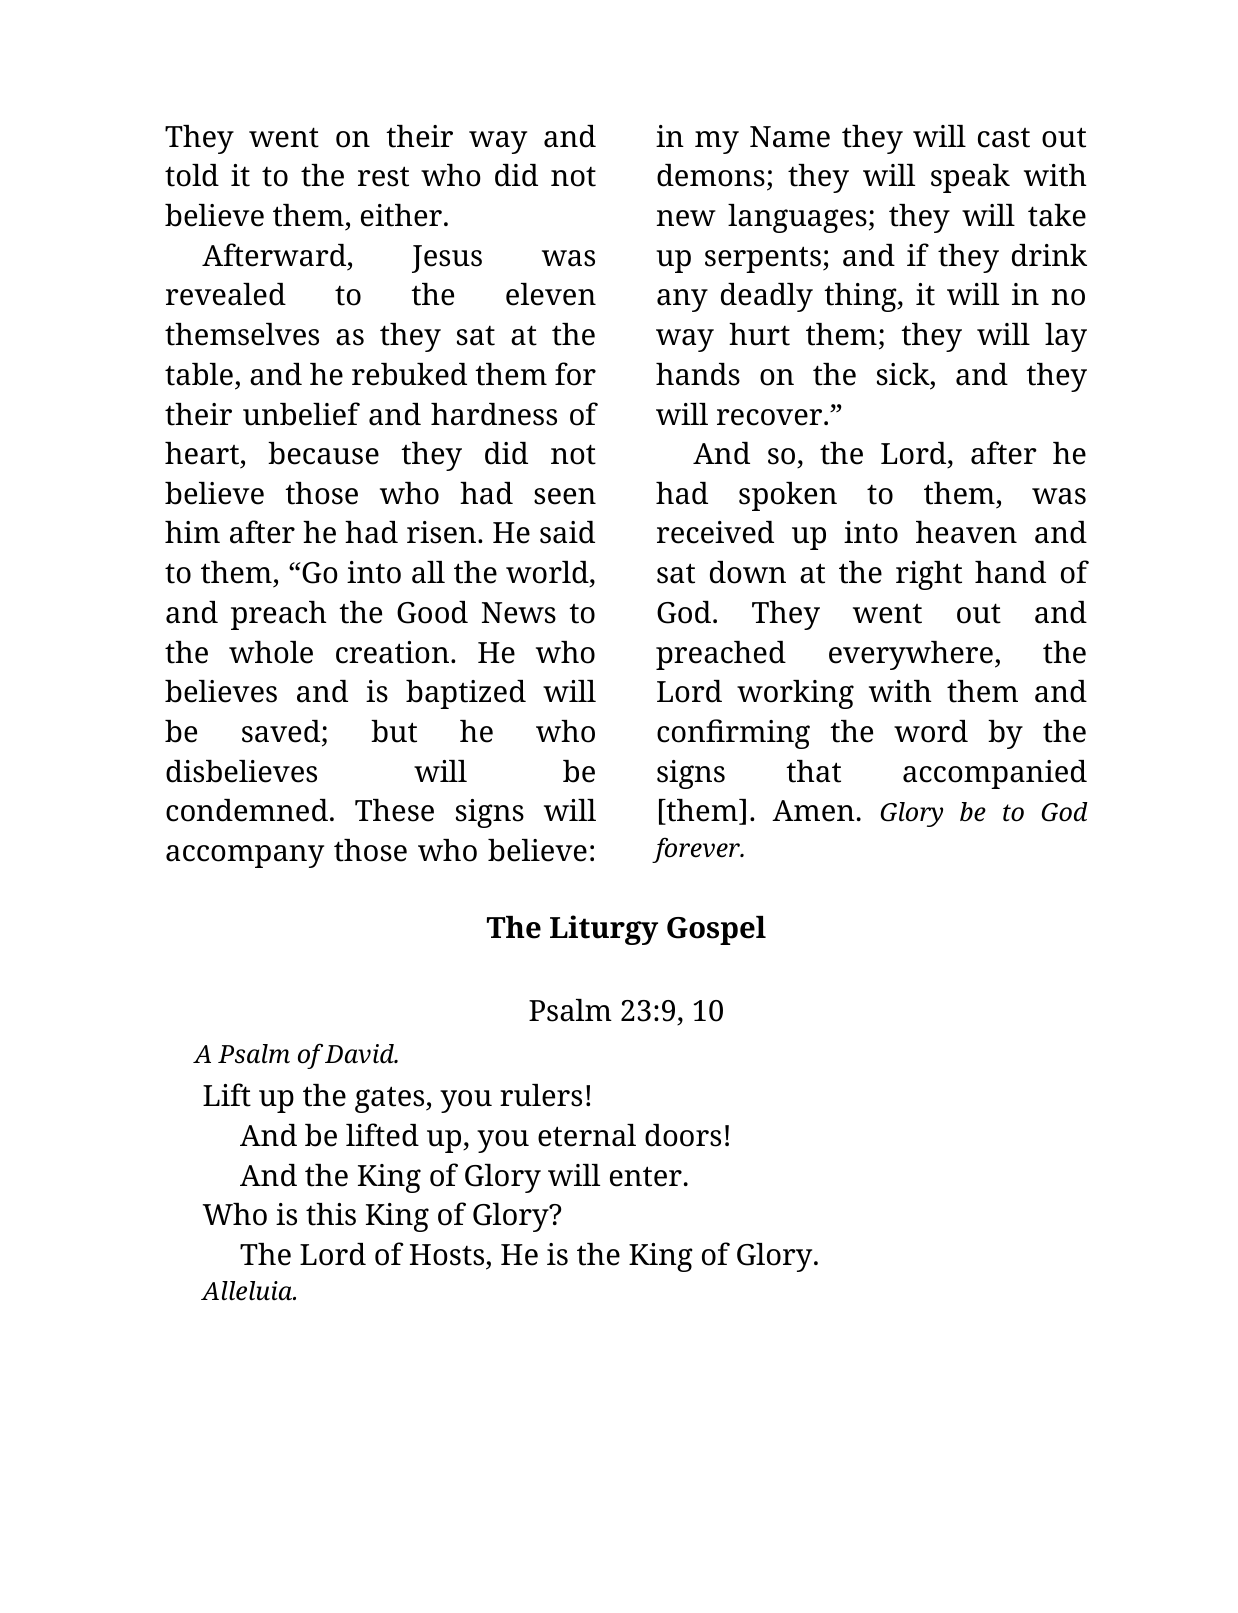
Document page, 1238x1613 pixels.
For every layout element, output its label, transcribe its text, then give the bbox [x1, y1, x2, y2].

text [165, 116, 597, 235]
text Who is this King of Glory? [165, 1194, 1087, 1234]
text Alleluia. [165, 1274, 1087, 1308]
text The Lord of Hosts, He is the King of Glory. [165, 1234, 1087, 1274]
text And so, the Lord, after he had spoken to them, was received up into heaven and sat down at the right hand of God. They went out and preached everywhere, the Lord working with them and confirming the word by the signs that accompanied [them]. Amen. Glory be to God forever. [656, 433, 1087, 864]
subtitle Psalm 23:9, 10 [165, 991, 1087, 1030]
text Lift up the gates, you rulers! [165, 1075, 1087, 1115]
subtitle The Liturgy Gospel [165, 907, 1087, 947]
text Afterward, Jesus was revealed to the eleven themselves as they sat at the table, and he rebuked them for their unbelief and hardness of heart, because they did not believe those who had seen him after he had risen. He said to them, “Go into all the world, and preach the Good News to the whole creation. He who believes and is baptized will be saved; but he who disbelieves will be condemned. These signs will accompany those who believe: in my Name they will cast out demons; they will speak with new languages; they will take up serpents; and if they drink any deadly thing, it will in no way hurt them; they will lay hands on the sick, and they will recover.” [165, 235, 597, 870]
text Afterward, Jesus was revealed to the eleven themselves as they sat at the table, and he rebuked them for their unbelief and hardness of heart, because they did not believe those who had seen him after he had risen. He said to them, “Go into all the world, and preach the Good News to the whole creation. He who believes and is baptized will be saved; but he who disbelieves will be condemned. These signs will accompany those who believe: in my Name they will cast out demons; they will speak with new languages; they will take up serpents; and if they drink any deadly thing, it will in no way hurt them; they will lay hands on the sick, and they will recover.” [656, 116, 1087, 433]
text A Psalm of David. [165, 1036, 1087, 1070]
text And the King of Glory will enter. [165, 1155, 1087, 1194]
text And be lifted up, you eternal doors! [165, 1115, 1087, 1155]
